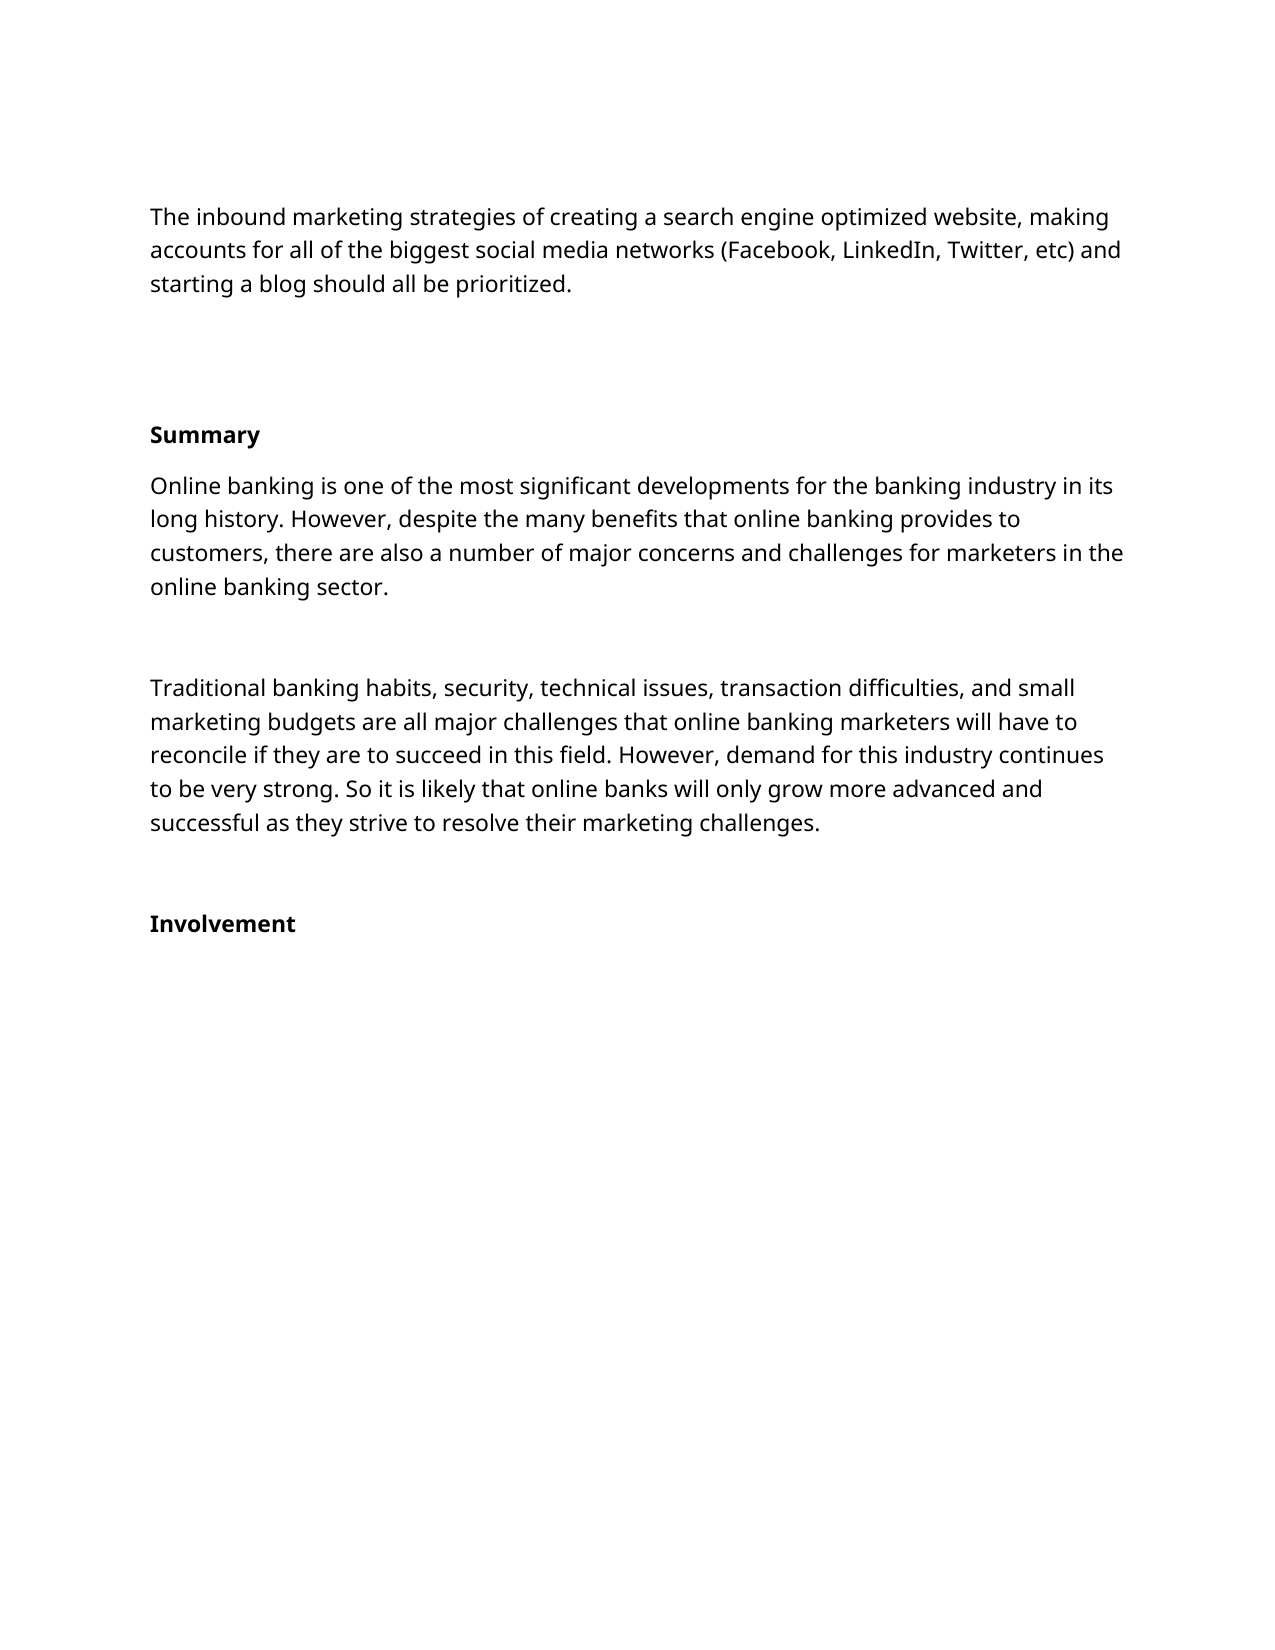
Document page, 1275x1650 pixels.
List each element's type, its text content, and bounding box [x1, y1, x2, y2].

text The inbound marketing strategies of creating a search engine optimized website, making accounts for all of the biggest social media networks (Facebook, LinkedIn, Twitter, etc) and starting a blog should all be prioritized. [150, 200, 1125, 299]
text Traditional banking habits, security, technical issues, transaction difficulties, and small marketing budgets are all major challenges that online banking marketers will have to reconcile if they are to succeed in this field. However, demand for this industry continues to be very strong. So it is likely that online banks will only grow more advanced and successful as they strive to resolve their marketing challenges. [150, 672, 1125, 838]
text Involvement [150, 907, 1125, 939]
text Summary [150, 419, 1125, 450]
text Online banking is one of the most significant developments for the banking industry in its long history. However, despite the many benefits that online banking provides to customers, there are also a number of major concerns and challenges for marketers in the online banking sector. [150, 469, 1125, 602]
